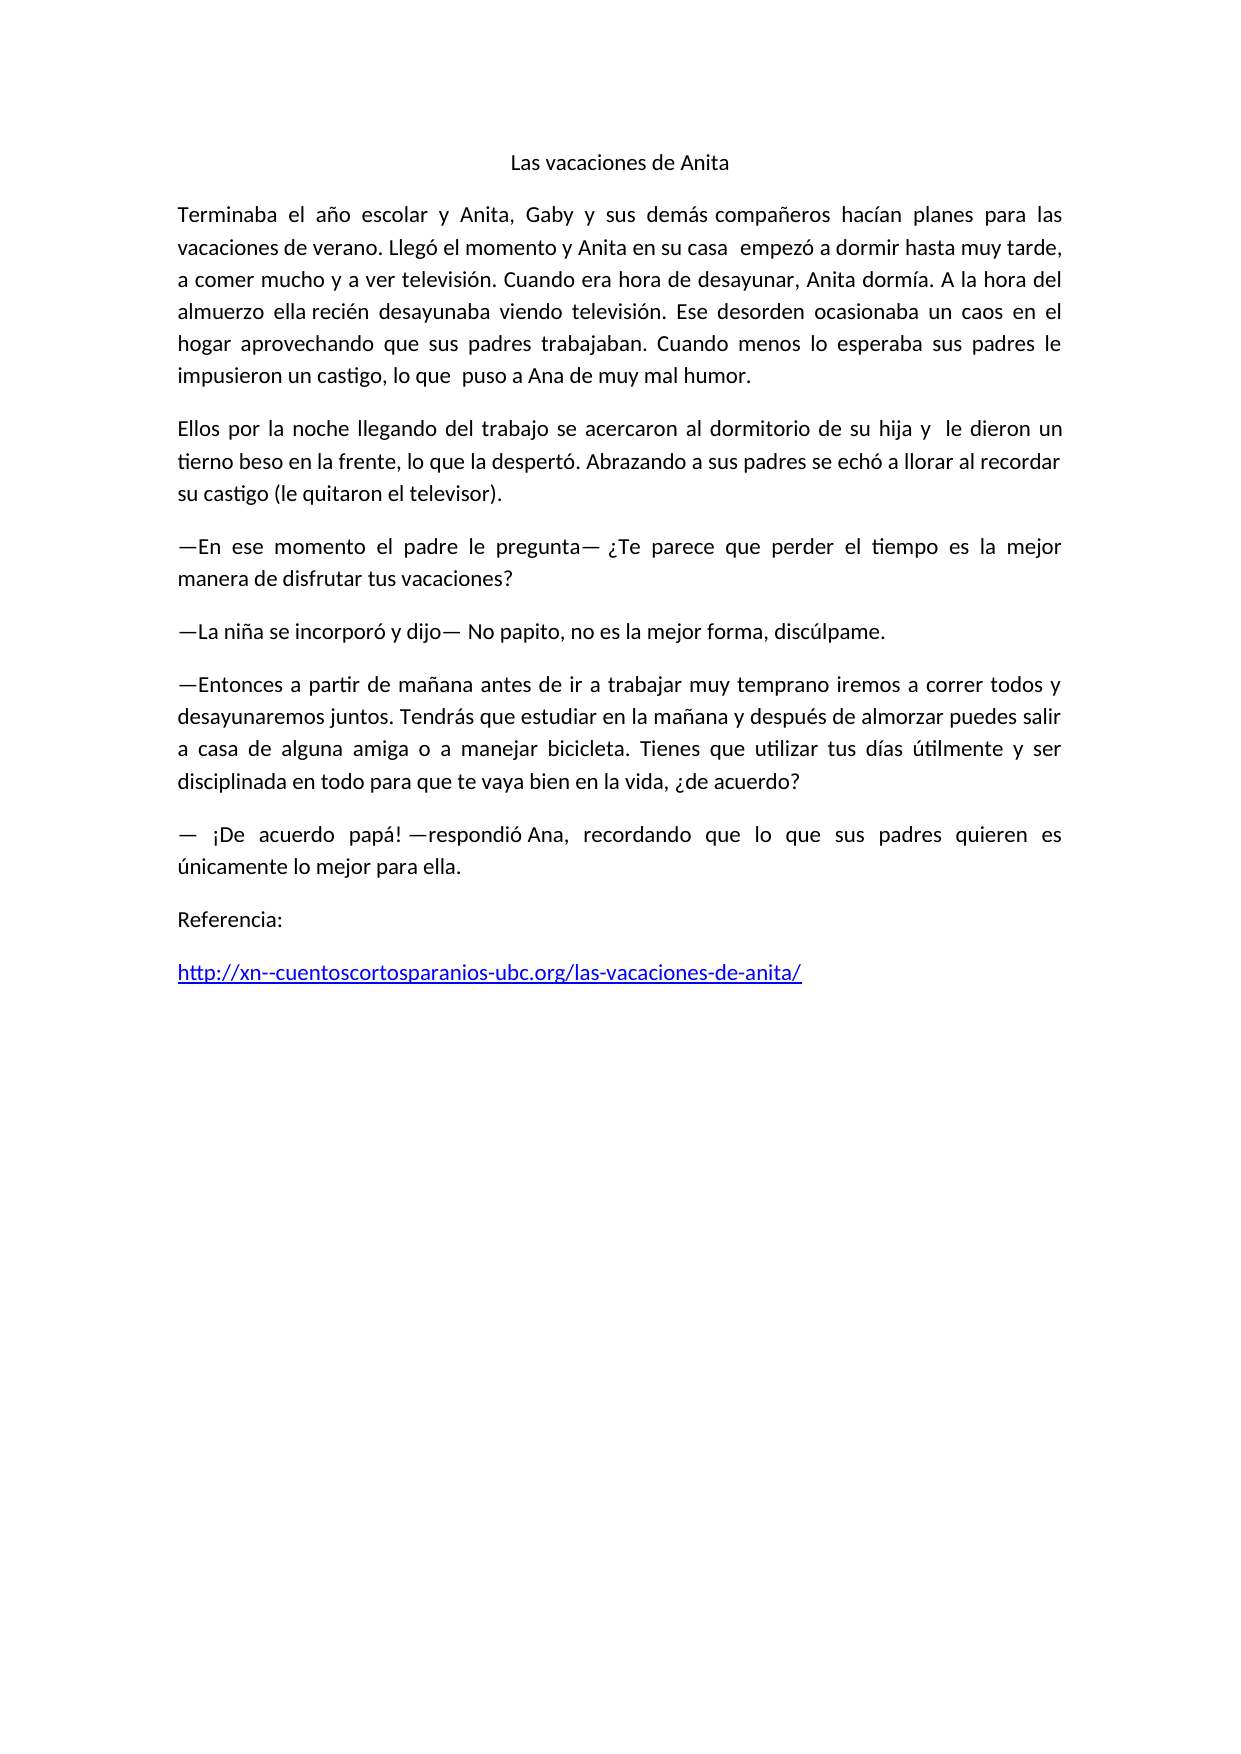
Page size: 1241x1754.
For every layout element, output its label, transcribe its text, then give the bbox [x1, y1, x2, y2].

text Terminaba el año escolar y Anita, Gaby y sus demás compañeros hacían planes para las vacaciones de verano. Llegó el momento y Anita en su casa empezó a dormir hasta muy tarde, a comer mucho y a ver televisión. Cuando era hora de desayunar, Anita dormía. A la hora del almuerzo ella recién desayunaba viendo televisión. Ese desorden ocasionaba un caos en el hogar aprovechando que sus padres trabajaban. Cuando menos lo esperaba sus padres le impusieron un castigo, lo que puso a Ana de muy mal humor. [177, 201, 1063, 389]
text — ¡De acuerdo papá! —respondió Ana, recordando que lo que sus padres quieren es únicamente lo mejor para ella. [177, 820, 1063, 880]
text —La niña se incorporó y dijo— No papito, no es la mejor forma, discúlpame. [177, 617, 1063, 645]
text Referencia: [177, 905, 1063, 933]
text —Entonces a partir de mañana antes de ir a trabajar muy temprano iremos a correr todos y desayunaremos juntos. Tendrás que estudiar en la mañana y después de almorzar puedes salir a casa de alguna amiga o a manejar bicicleta. Tienes que utilizar tus días útilmente y ser disciplinada en todo para que te vaya bien en la vida, ¿de acuerdo? [177, 670, 1063, 795]
text Las vacaciones de Anita [177, 148, 1063, 176]
text —En ese momento el padre le pregunta— ¿Te parece que perder el tiempo es la mejor manera de disfrutar tus vacaciones? [177, 532, 1063, 592]
text Ellos por la noche llegando del trabajo se acercaron al dormitorio de su hija y le dieron un tierno beso en la frente, lo que la despertó. Abrazando a sus padres se echó a llorar al recordar su castigo (le quitaron el televisor). [177, 414, 1063, 507]
text http://xn--cuentoscortosparanios-ubc.org/las-vacaciones-de-anita/ [177, 958, 1063, 986]
